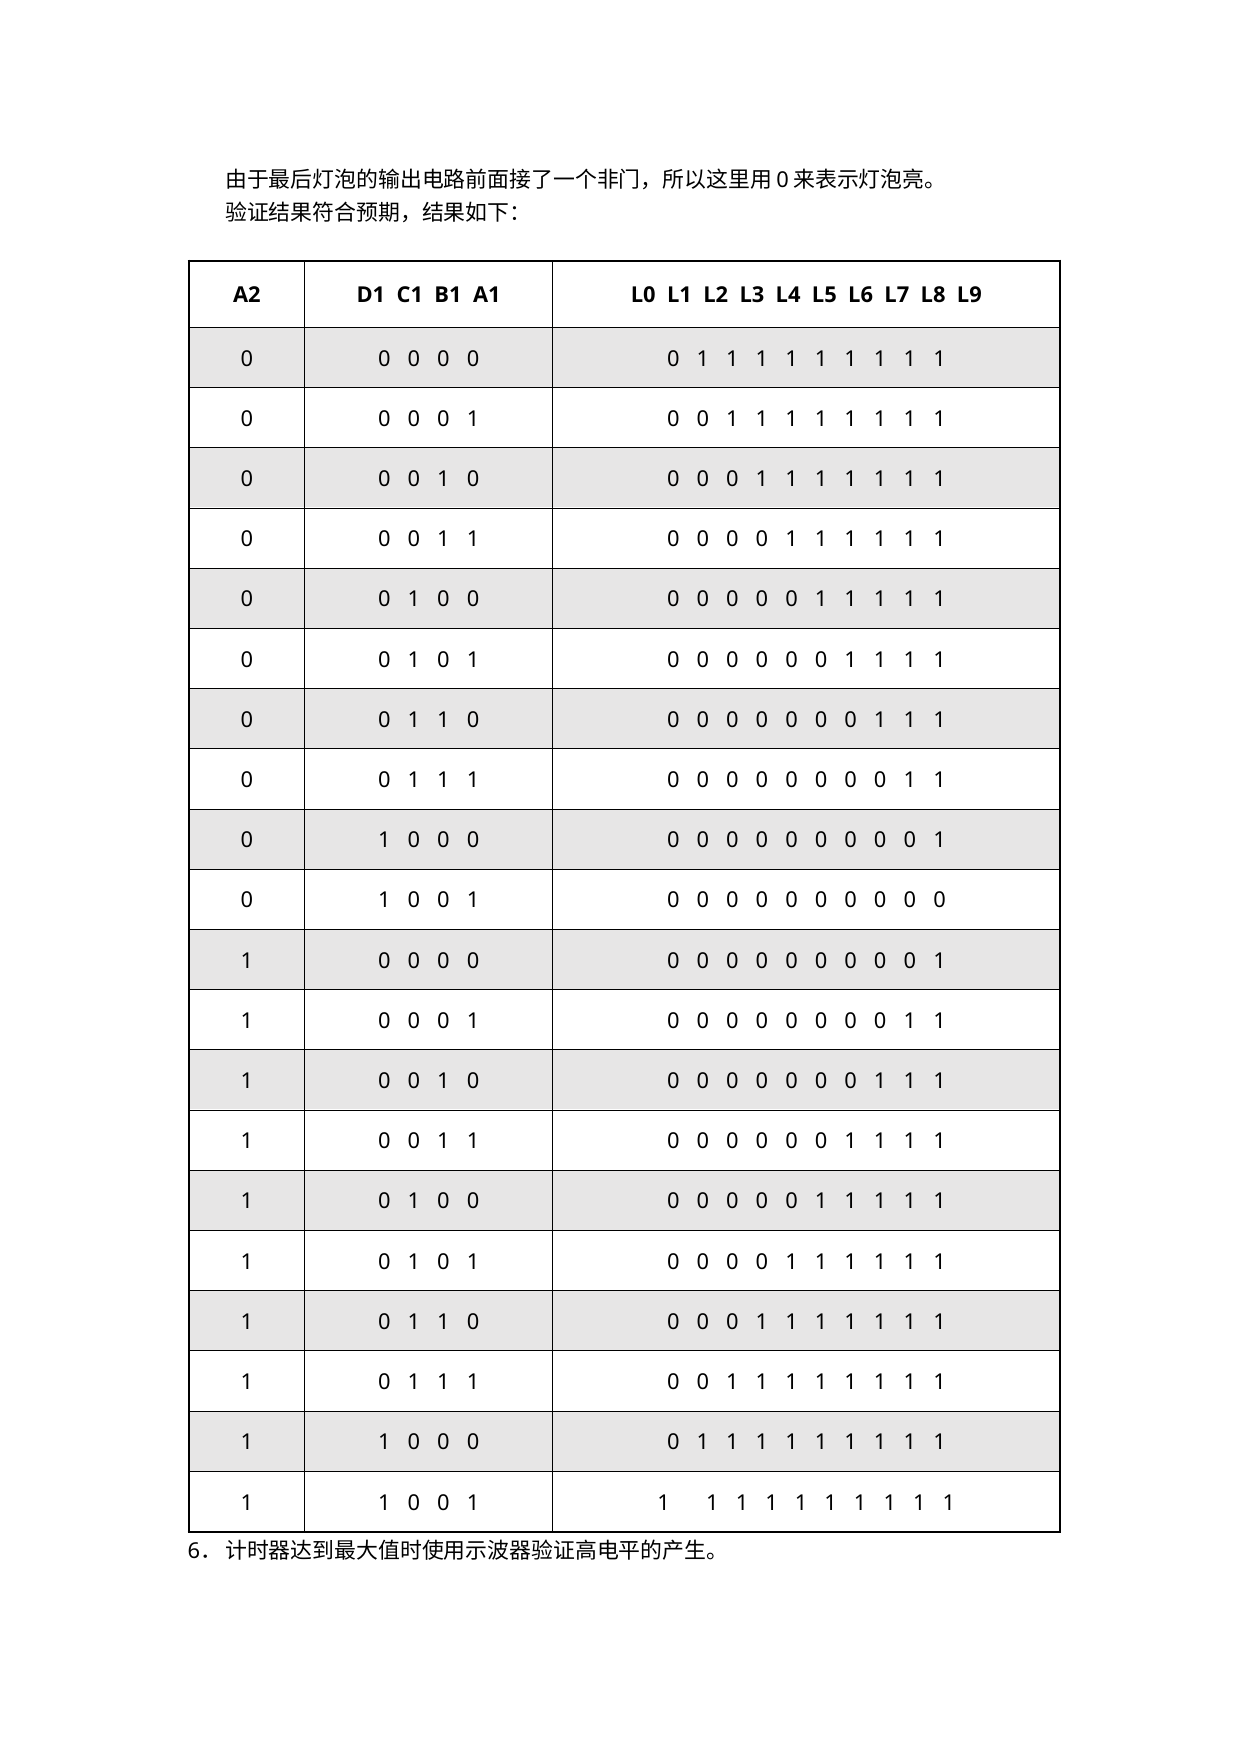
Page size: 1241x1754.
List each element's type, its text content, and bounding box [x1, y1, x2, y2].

table_cell 0 0 0 0 0 0 0 0 0 1 [553, 930, 1059, 989]
table_cell 0 0 0 0 0 0 1 1 1 1 [553, 1111, 1059, 1170]
table_cell 1 [190, 1291, 304, 1350]
table_cell 1 0 0 1 [305, 870, 552, 929]
table_cell 0 1 1 1 1 1 1 1 1 1 [553, 328, 1059, 387]
list 由于最后灯泡的输出电路前面接了一个非门，所以这里用0来表示灯泡亮。 [225, 162, 1053, 194]
table_cell 0 [190, 689, 304, 748]
table_cell 0 [190, 810, 304, 869]
table_cell 0 0 0 0 1 1 1 1 1 1 [553, 509, 1059, 568]
table_cell 0 0 0 0 1 1 1 1 1 1 [553, 1231, 1059, 1290]
table_cell 0 0 0 0 0 1 1 1 1 1 [553, 1171, 1059, 1230]
table_cell 0 1 1 1 [305, 749, 552, 808]
table_cell 0 0 1 0 [305, 448, 552, 507]
table_cell 0 0 0 1 1 1 1 1 1 1 [553, 1291, 1059, 1350]
table_cell 0 0 0 0 0 1 1 1 1 1 [553, 569, 1059, 628]
table_cell 0 [190, 569, 304, 628]
table_cell 0 0 1 1 [305, 1111, 552, 1170]
table_cell 0 [190, 509, 304, 568]
list 计时器达到最大值时使用示波器验证高电平的产生。 [187, 1533, 1053, 1566]
table_cell 1 [190, 1472, 304, 1531]
table_cell 0 1 1 1 1 1 1 1 1 1 [553, 1412, 1059, 1471]
table_cell 1 0 0 1 [305, 1472, 552, 1531]
table_cell 0 1 0 1 [305, 1231, 552, 1290]
table_cell 0 0 0 0 0 0 0 1 1 1 [553, 1050, 1059, 1109]
table_cell 1 [190, 1050, 304, 1109]
table_cell 0 1 1 0 [305, 689, 552, 748]
table_cell 0 0 1 1 1 1 1 1 1 1 [553, 1351, 1059, 1411]
table_cell 0 1 0 0 [305, 1171, 552, 1230]
table_cell 0 0 0 0 0 0 0 0 1 1 [553, 749, 1059, 808]
table_cell 1 [190, 1231, 304, 1290]
table_cell 0 [190, 749, 304, 808]
table_cell 0 [190, 388, 304, 447]
table_header L0 L1 L2 L3 L4 L5 L6 L7 L8 L9 [553, 262, 1059, 327]
table_cell 0 [190, 870, 304, 929]
table_cell 0 0 1 0 [305, 1050, 552, 1109]
table_cell 0 0 0 0 0 0 0 0 0 0 [553, 870, 1059, 929]
table_header A2 [190, 262, 304, 327]
table_header D1 C1 B1 A1 [305, 262, 552, 327]
table_cell 0 0 1 1 [305, 509, 552, 568]
list 验证结果符合预期，结果如下： [225, 194, 1053, 227]
table_cell 1 [190, 990, 304, 1049]
table_cell 0 1 1 0 [305, 1291, 552, 1350]
table_cell 0 0 0 0 [305, 328, 552, 387]
table_cell 1 [190, 1351, 304, 1411]
table_cell 0 [190, 629, 304, 688]
table_cell 0 [190, 448, 304, 507]
table_cell 1 [190, 1111, 304, 1170]
table_cell 0 0 1 1 1 1 1 1 1 1 [553, 388, 1059, 447]
table_cell 1 [190, 1171, 304, 1230]
table_cell 0 0 0 1 1 1 1 1 1 1 [553, 448, 1059, 507]
table_cell 0 0 0 1 [305, 388, 552, 447]
table_cell 1 [190, 930, 304, 989]
table_cell 0 0 0 0 [305, 930, 552, 989]
table_cell 0 0 0 0 0 0 0 0 0 1 [553, 810, 1059, 869]
table_cell 1 0 0 0 [305, 810, 552, 869]
table_cell 0 [190, 328, 304, 387]
table_cell 0 1 0 1 [305, 629, 552, 688]
table_cell 1 1 1 1 1 1 1 1 1 [553, 1472, 1059, 1531]
table_cell 0 0 0 0 0 0 1 1 1 1 [553, 629, 1059, 688]
table_cell 1 0 0 0 [305, 1412, 552, 1471]
table_cell 0 0 0 1 [305, 990, 552, 1049]
table_cell 0 1 0 0 [305, 569, 552, 628]
table_cell 0 0 0 0 0 0 0 1 1 1 [553, 689, 1059, 748]
table_cell 0 1 1 1 [305, 1351, 552, 1411]
table_cell 1 [190, 1412, 304, 1471]
table_cell 0 0 0 0 0 0 0 0 1 1 [553, 990, 1059, 1049]
